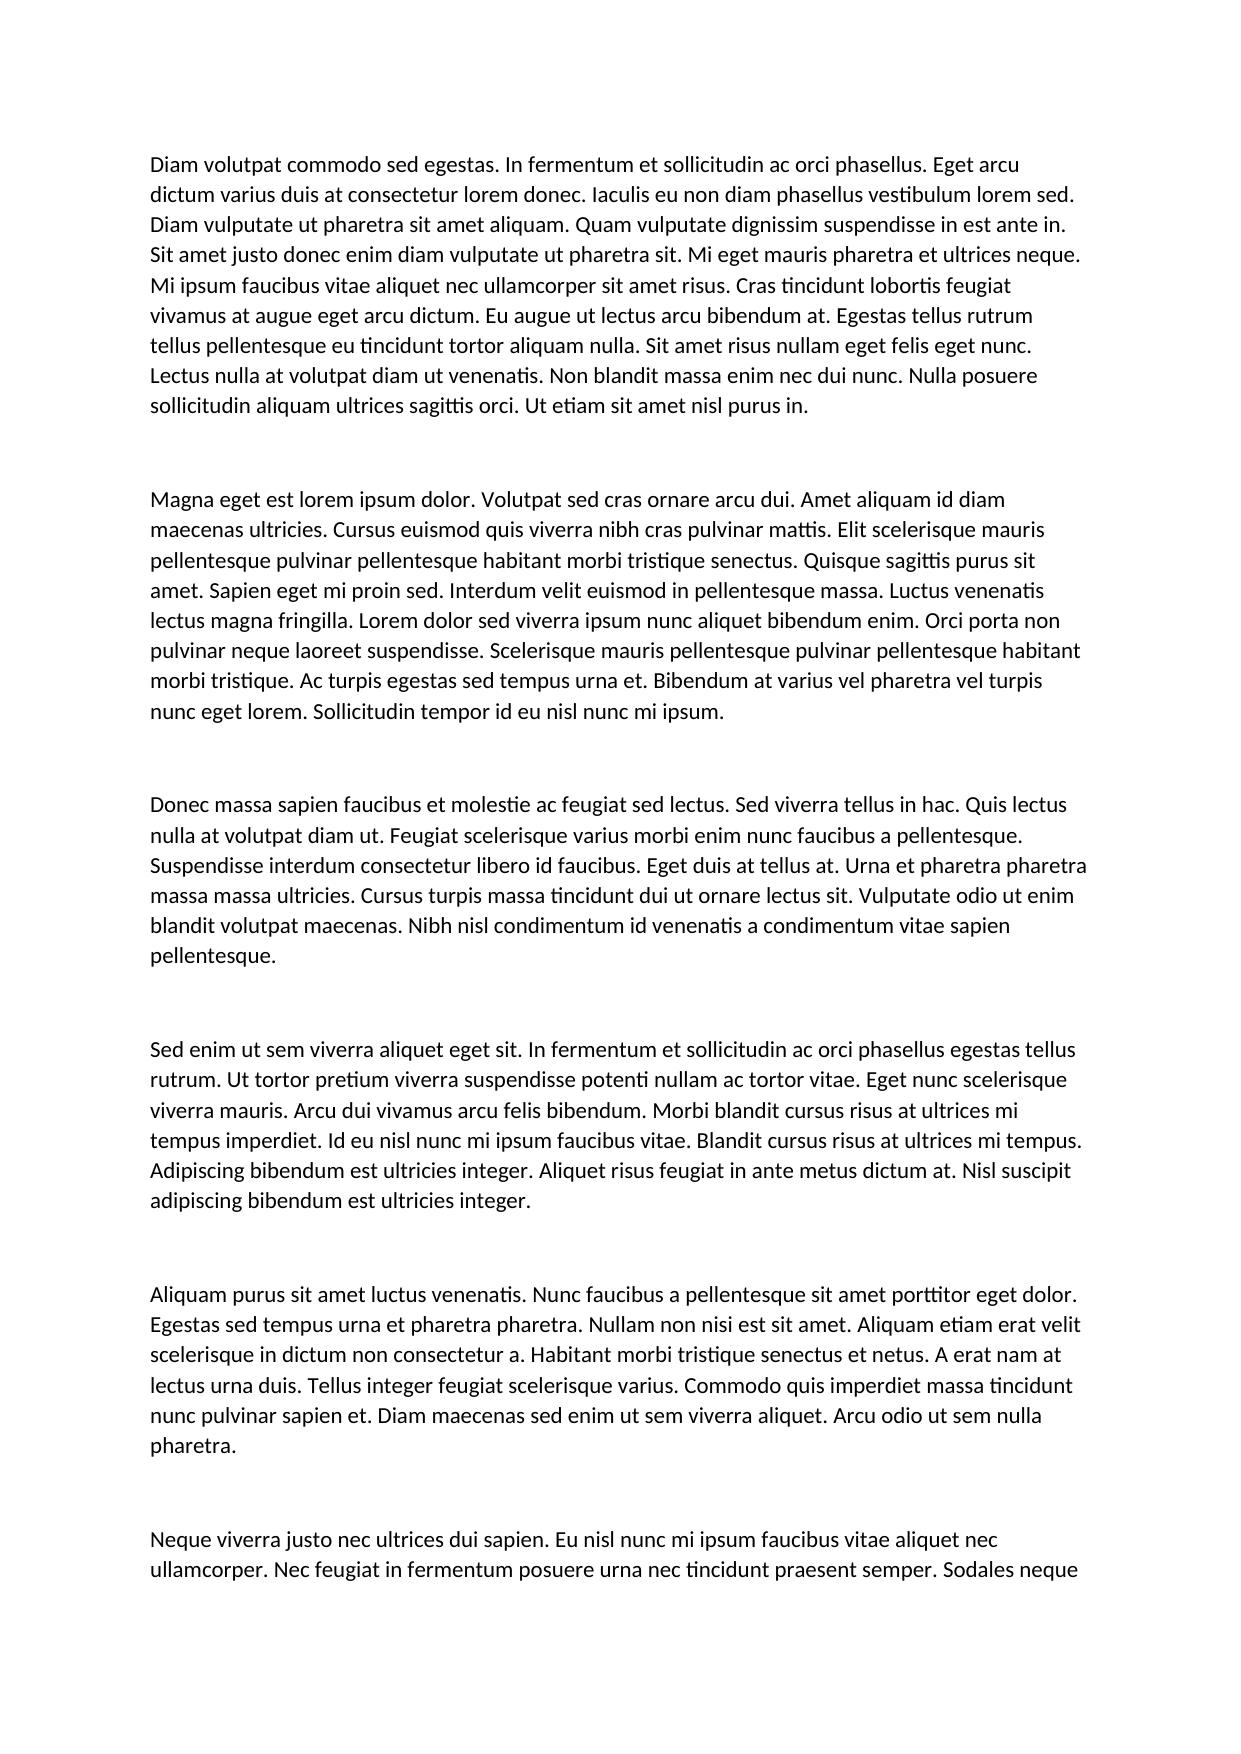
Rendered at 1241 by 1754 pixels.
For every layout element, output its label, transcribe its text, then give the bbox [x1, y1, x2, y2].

text Magna eget est lorem ipsum dolor. Volutpat sed cras ornare arcu dui. Amet aliquam id diam maecenas ultricies. Cursus euismod quis viverra nibh cras pulvinar mattis. Elit scelerisque mauris pellentesque pulvinar pellentesque habitant morbi tristique senectus. Quisque sagittis purus sit amet. Sapien eget mi proin sed. Interdum velit euismod in pellentesque massa. Luctus venenatis lectus magna fringilla. Lorem dolor sed viverra ipsum nunc aliquet bibendum enim. Orci porta non pulvinar neque laoreet suspendisse. Scelerisque mauris pellentesque pulvinar pellentesque habitant morbi tristique. Ac turpis egestas sed tempus urna et. Bibendum at varius vel pharetra vel turpis nunc eget lorem. Sollicitudin tempor id eu nisl nunc mi ipsum. [150, 485, 1090, 725]
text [150, 1525, 1090, 1583]
text Aliquam purus sit amet luctus venenatis. Nunc faucibus a pellentesque sit amet porttitor eget dolor. Egestas sed tempus urna et pharetra pharetra. Nullam non nisi est sit amet. Aliquam etiam erat velit scelerisque in dictum non consectetur a. Habitant morbi tristique senectus et netus. A erat nam at lectus urna duis. Tellus integer feugiat scelerisque varius. Commodo quis imperdiet massa tincidunt nunc pulvinar sapien et. Diam maecenas sed enim ut sem viverra aliquet. Arcu odio ut sem nulla pharetra. [150, 1280, 1090, 1459]
text Donec massa sapien faucibus et molestie ac feugiat sed lectus. Sed viverra tellus in hac. Quis lectus nulla at volutpat diam ut. Feugiat scelerisque varius morbi enim nunc faucibus a pellentesque. Suspendisse interdum consectetur libero id faucibus. Eget duis at tellus at. Urna et pharetra pharetra massa massa ultricies. Cursus turpis massa tincidunt dui ut ornare lectus sit. Vulputate odio ut enim blandit volutpat maecenas. Nibh nisl condimentum id venenatis a condimentum vitae sapien pellentesque. [150, 791, 1090, 970]
text Sed enim ut sem viverra aliquet eget sit. In fermentum et sollicitudin ac orci phasellus egestas tellus rutrum. Ut tortor pretium viverra suspendisse potenti nullam ac tortor vitae. Eget nunc scelerisque viverra mauris. Arcu dui vivamus arcu felis bibendum. Morbi blandit cursus risus at ultrices mi tempus imperdiet. Id eu nisl nunc mi ipsum faucibus vitae. Blandit cursus risus at ultrices mi tempus. Adipiscing bibendum est ultricies integer. Aliquet risus feugiat in ante metus dictum at. Nisl suscipit adipiscing bibendum est ultricies integer. [150, 1035, 1090, 1214]
text Diam volutpat commodo sed egestas. In fermentum et sollicitudin ac orci phasellus. Eget arcu dictum varius duis at consectetur lorem donec. Iaculis eu non diam phasellus vestibulum lorem sed. Diam vulputate ut pharetra sit amet aliquam. Quam vulputate dignissim suspendisse in est ante in. Sit amet justo donec enim diam vulputate ut pharetra sit. Mi eget mauris pharetra et ultrices neque. Mi ipsum faucibus vitae aliquet nec ullamcorper sit amet risus. Cras tincidunt lobortis feugiat vivamus at augue eget arcu dictum. Eu augue ut lectus arcu bibendum at. Egestas tellus rutrum tellus pellentesque eu tincidunt tortor aliquam nulla. Sit amet risus nullam eget felis eget nunc. Lectus nulla at volutpat diam ut venenatis. Non blandit massa enim nec dui nunc. Nulla posuere sollicitudin aliquam ultrices sagittis orci. Ut etiam sit amet nisl purus in. [150, 150, 1090, 420]
